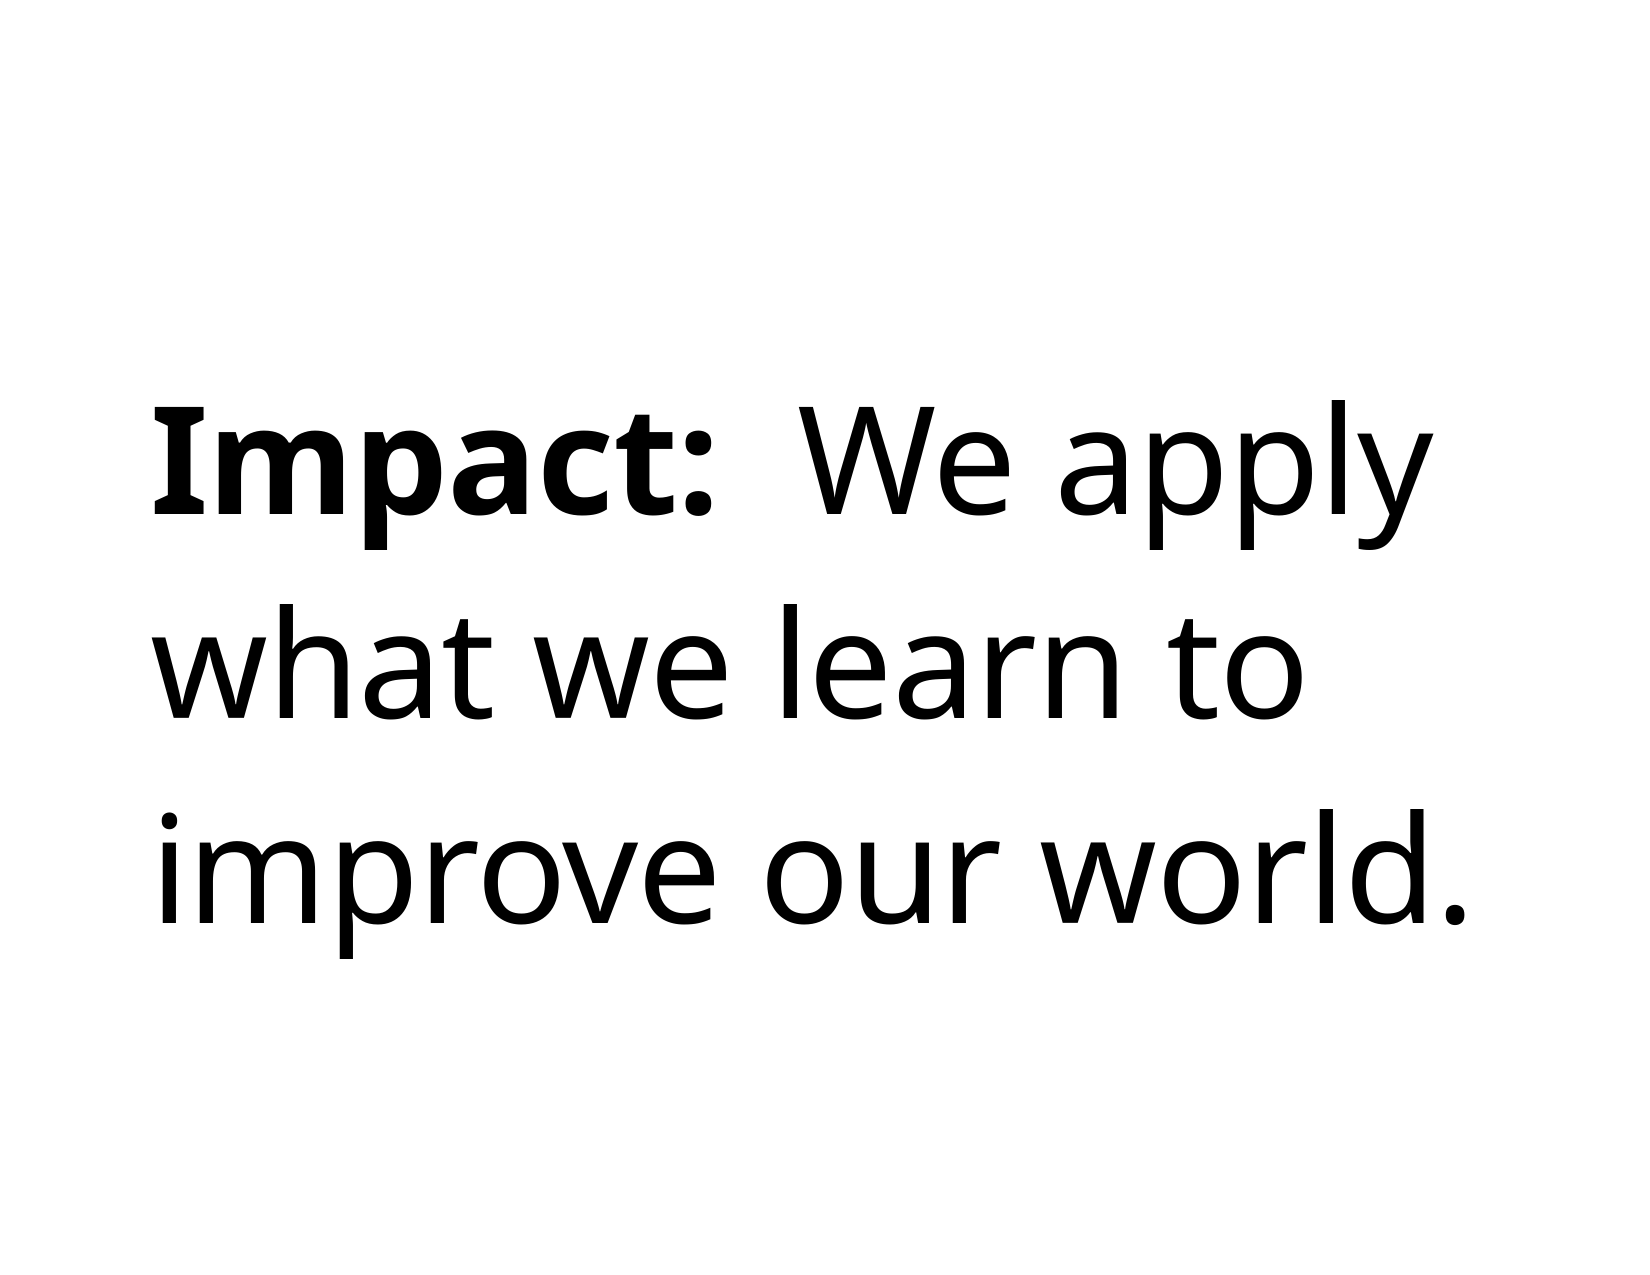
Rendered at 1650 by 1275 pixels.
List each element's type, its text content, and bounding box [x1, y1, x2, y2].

title Impact: We apply what we learn to improve our world. [150, 354, 1500, 967]
